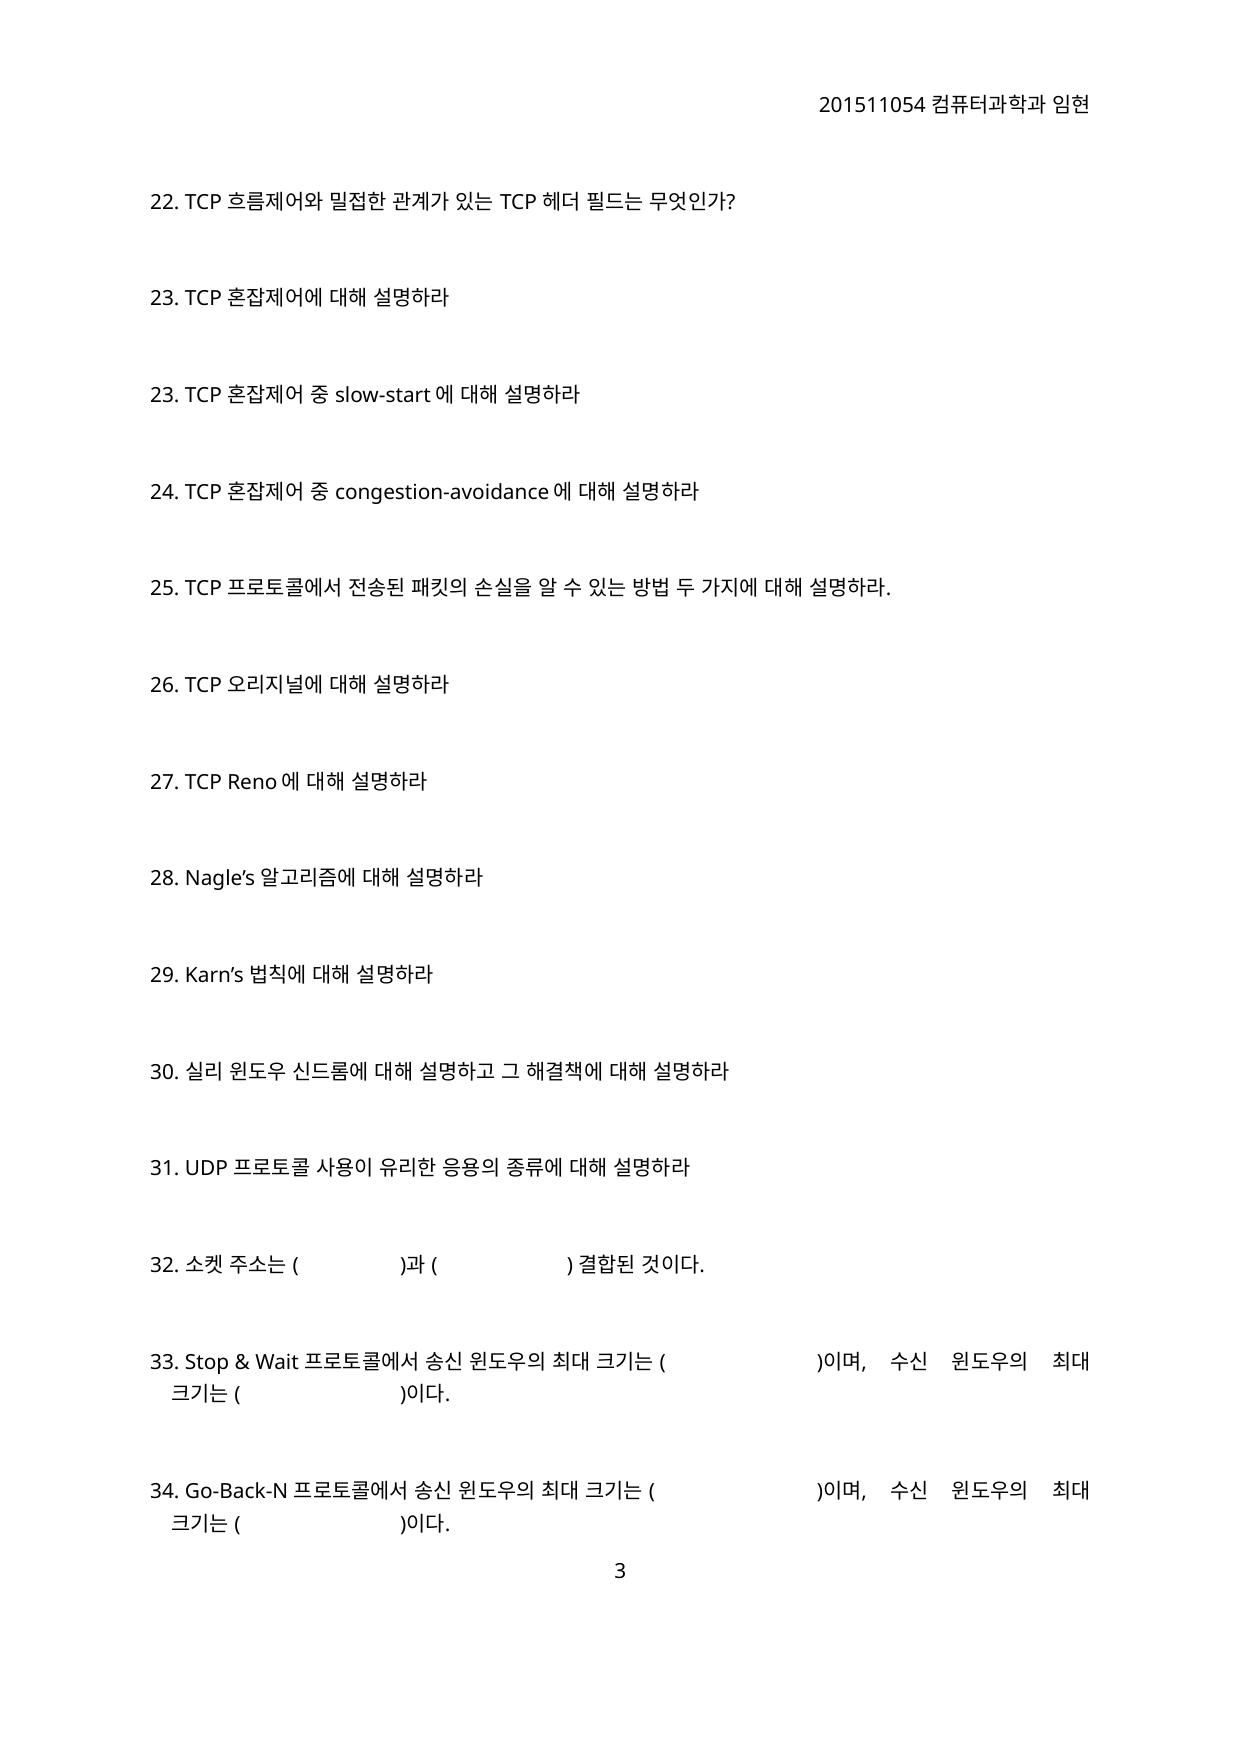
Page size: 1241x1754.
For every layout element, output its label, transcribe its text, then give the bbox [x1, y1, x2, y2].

text 22. TCP 흐름제어와 밀접한 관계가 있는 TCP 헤더 필드는 무엇인가? [150, 185, 1090, 215]
text 23. TCP 혼잡제어에 대해 설명하라 [150, 282, 1090, 312]
text 29. Karn’s 법칙에 대해 설명하라 [150, 958, 1090, 989]
text 27. TCP Reno에 대해 설명하라 [150, 765, 1090, 795]
text 32. 소켓 주소는 ( )과 ( ) 결합된 것이다. [150, 1248, 1090, 1279]
text 28. Nagle’s 알고리즘에 대해 설명하라 [150, 862, 1090, 892]
text 31. UDP 프로토콜 사용이 유리한 응용의 종류에 대해 설명하라 [150, 1152, 1090, 1182]
text 23. TCP 혼잡제어 중 slow-start에 대해 설명하라 [150, 378, 1090, 409]
text 26. TCP 오리지널에 대해 설명하라 [150, 668, 1090, 699]
text 33. Stop & Wait 프로토콜에서 송신 윈도우의 최대 크기는 ( )이며, 수신 윈도우의 최대 크기는 ( )이다. [150, 1345, 1090, 1408]
text 24. TCP 혼잡제어 중 congestion-avoidance에 대해 설명하라 [150, 475, 1090, 505]
text 30. 실리 윈도우 신드롬에 대해 설명하고 그 해결책에 대해 설명하라 [150, 1055, 1090, 1085]
text 25. TCP 프로토콜에서 전송된 패킷의 손실을 알 수 있는 방법 두 가지에 대해 설명하라. [150, 572, 1090, 602]
text 34. Go-Back-N 프로토콜에서 송신 윈도우의 최대 크기는 ( )이며, 수신 윈도우의 최대 크기는 ( )이다. [150, 1474, 1090, 1537]
